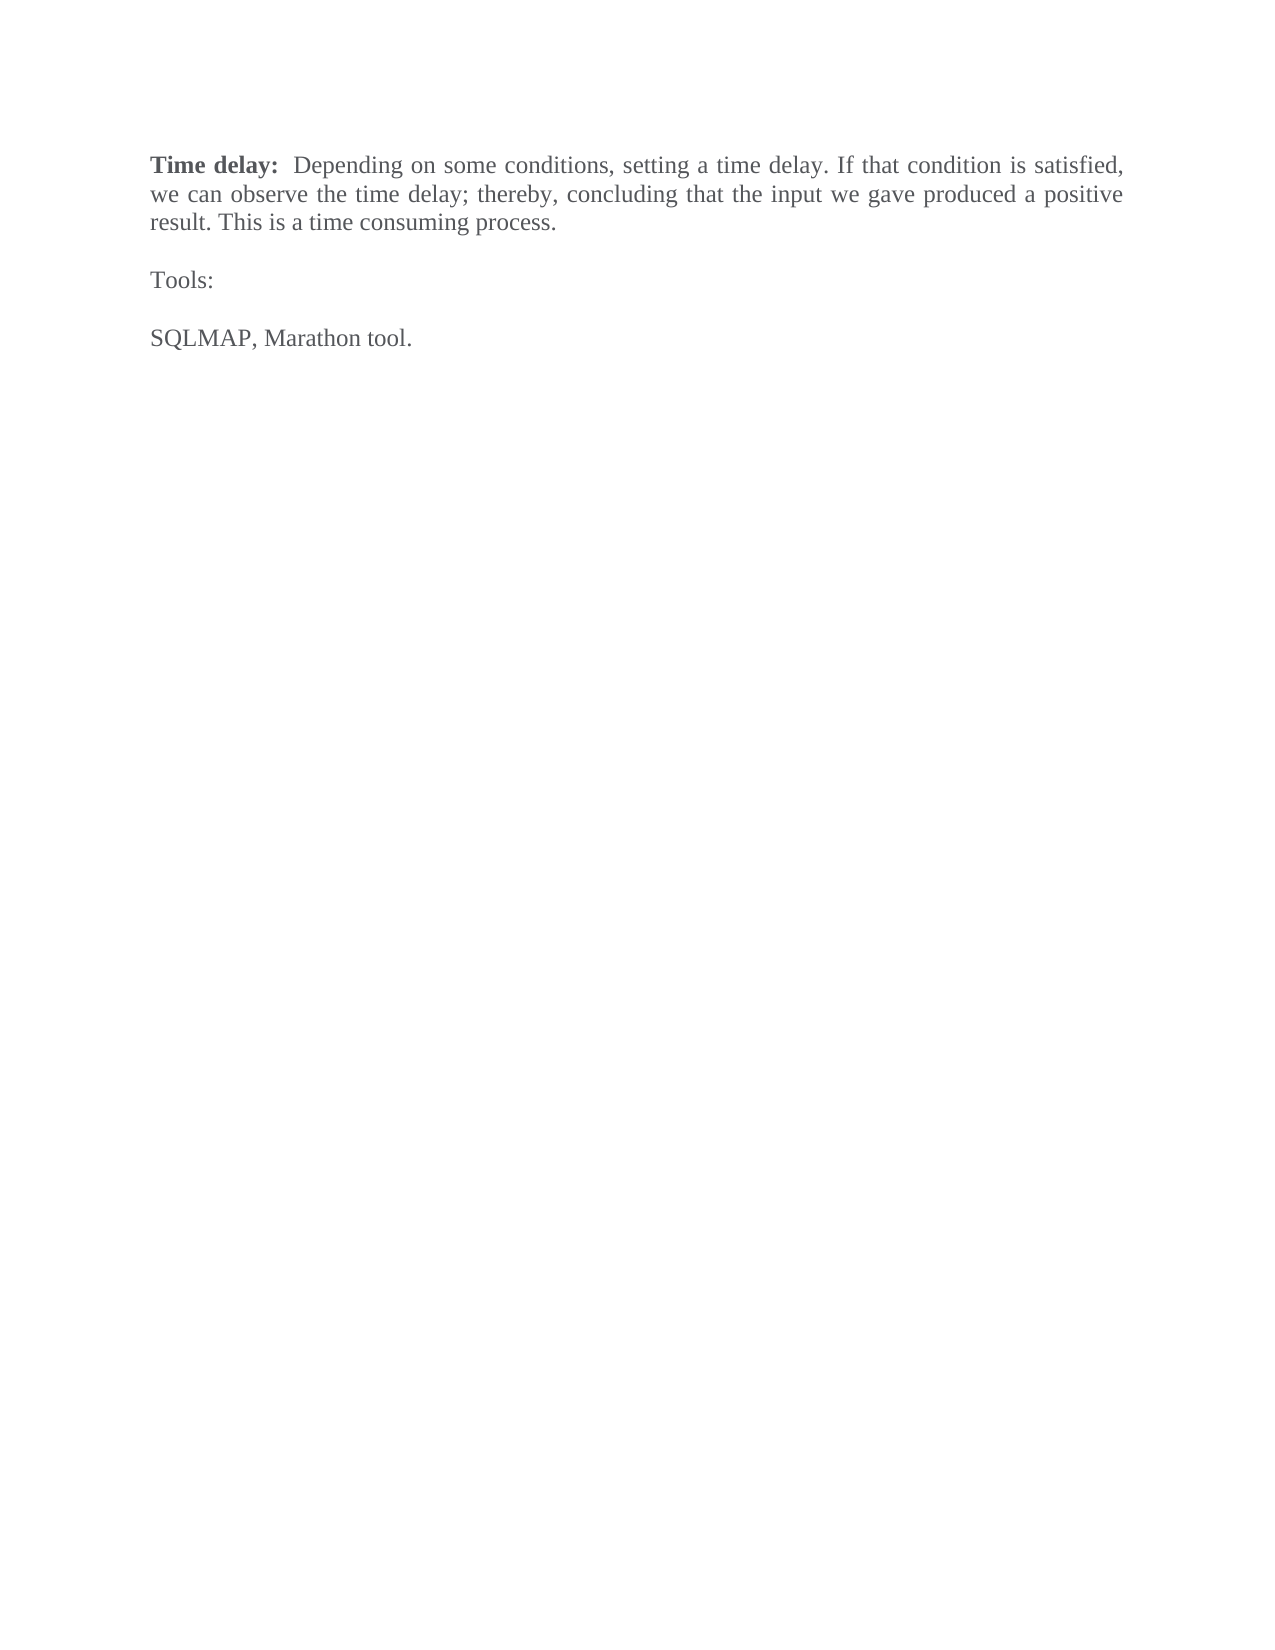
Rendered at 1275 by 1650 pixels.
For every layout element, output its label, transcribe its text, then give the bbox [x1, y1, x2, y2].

text Time delay: Depending on some conditions, setting a time delay. If that condition is satisfied, we can observe the time delay; thereby, concluding that the input we gave produced a positive result. This is a time consuming process. [150, 150, 1125, 236]
subtitle Tools: [150, 265, 1125, 294]
text SQLMAP, Marathon tool. [150, 323, 1125, 352]
